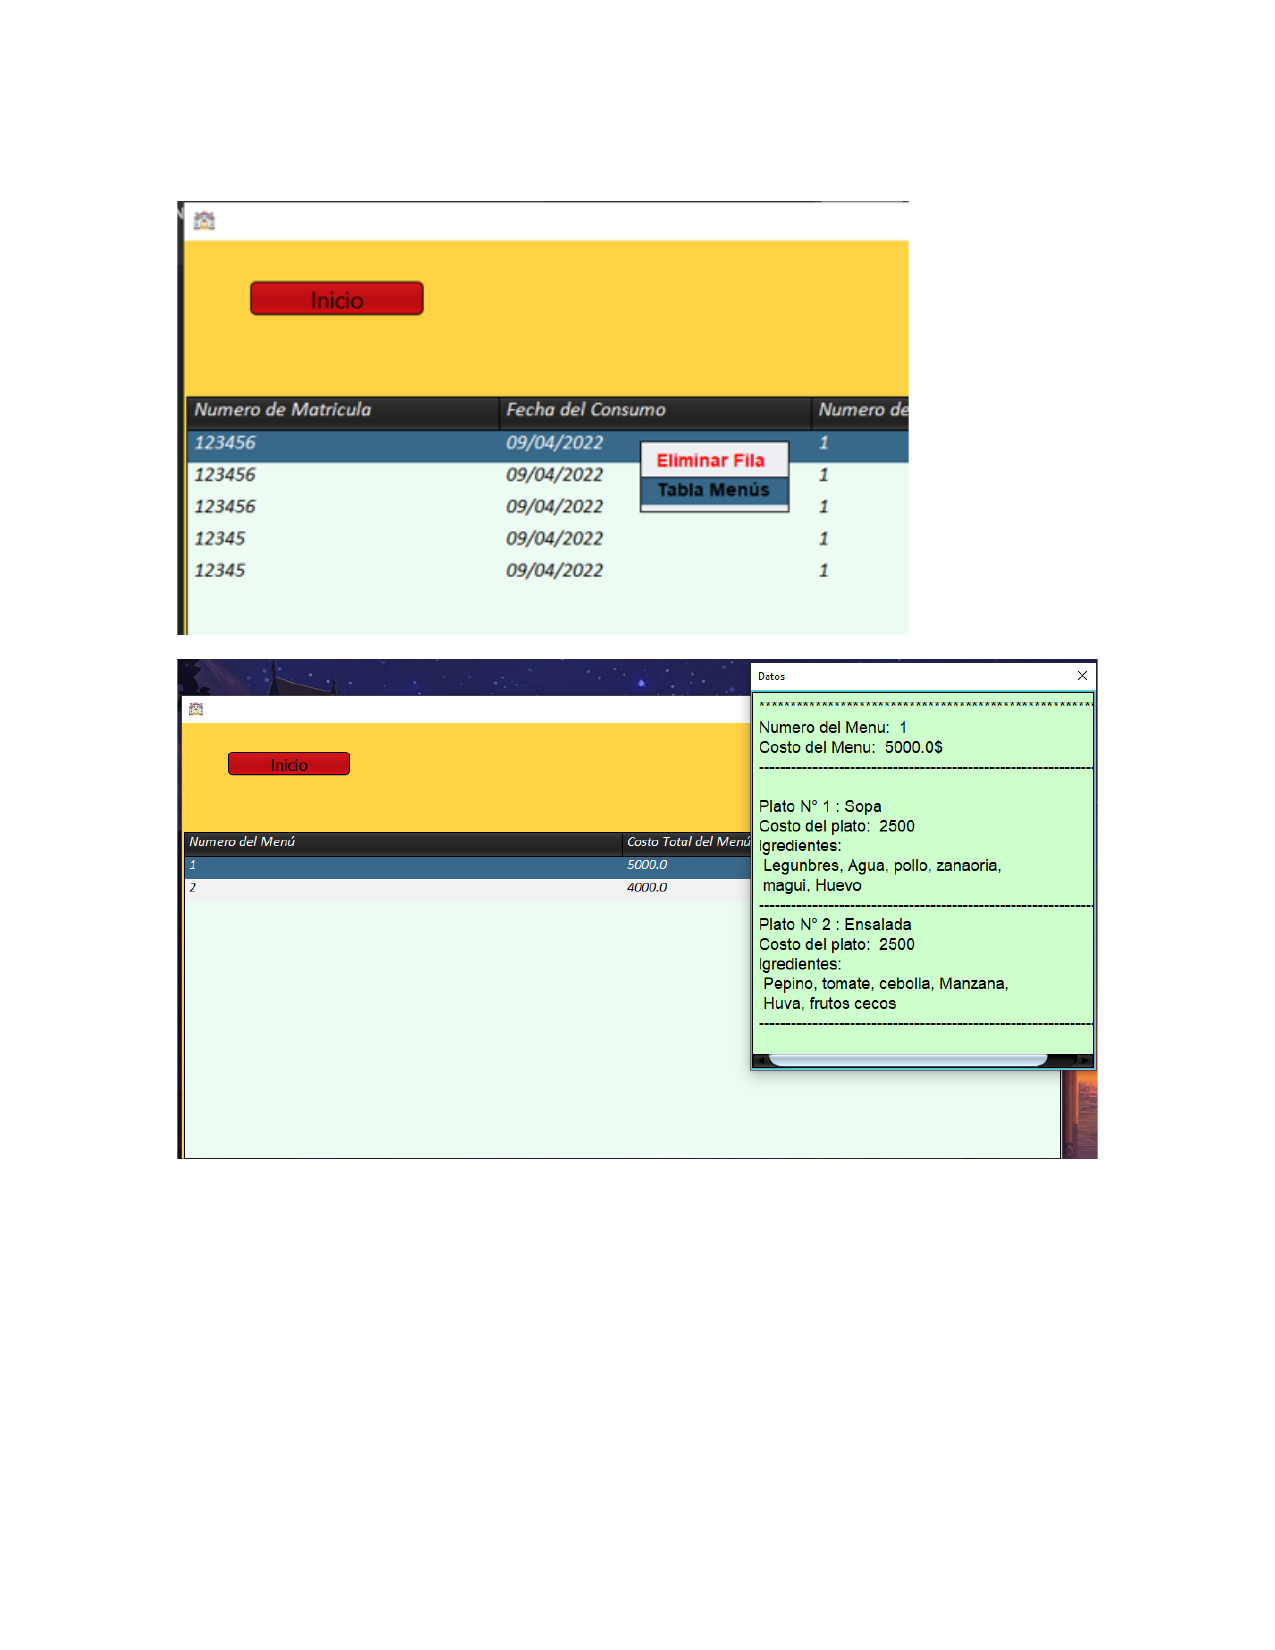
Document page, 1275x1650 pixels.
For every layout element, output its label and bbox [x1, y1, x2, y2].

picture [177, 201, 909, 635]
picture [177, 659, 1098, 1159]
